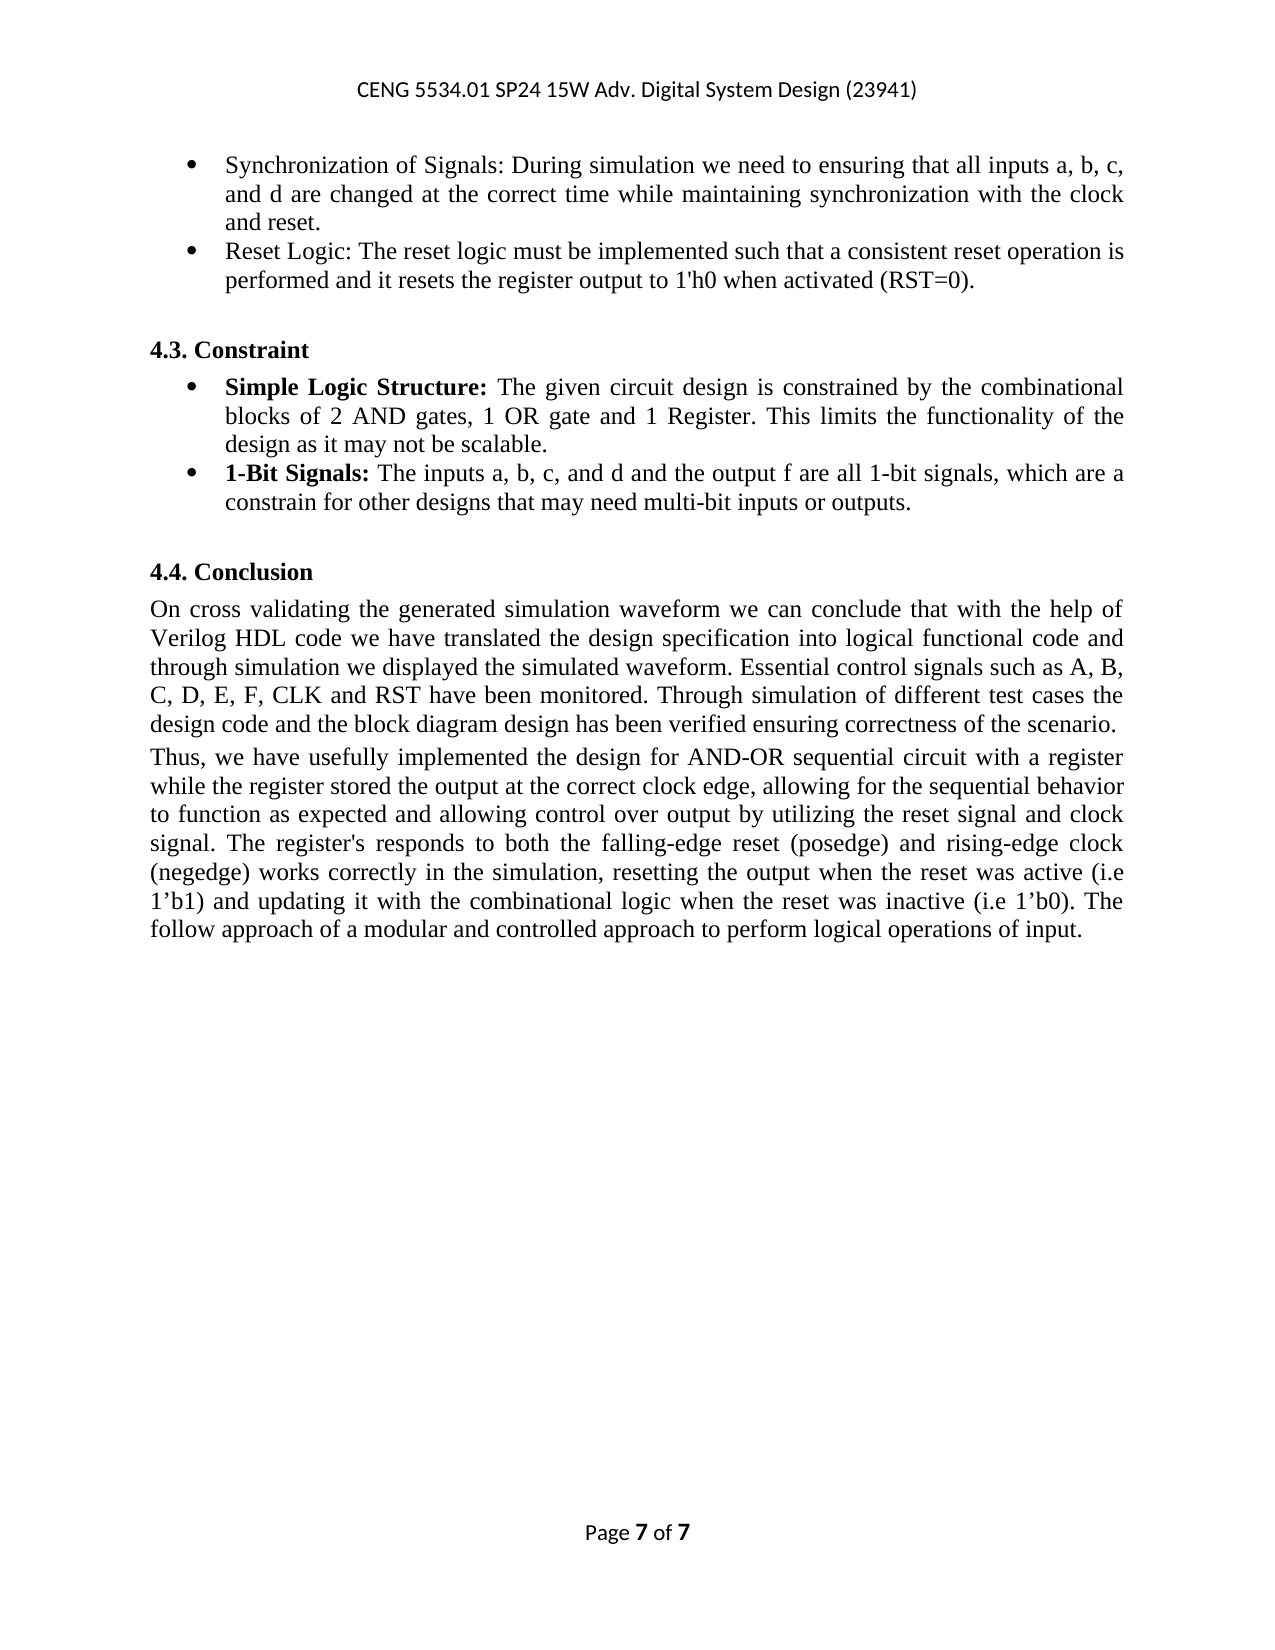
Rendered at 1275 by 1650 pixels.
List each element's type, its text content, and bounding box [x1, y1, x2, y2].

list Simple Logic Structure: The given circuit design is constrained by the combinational blocks of 2 AND gates, 1 OR gate and 1 Register. This limits the functionality of the design as it may not be scalable. [187, 372, 1125, 458]
list Synchronization of Signals: During simulation we need to ensuring that all inputs a, b, c, and d are changed at the correct time while maintaining synchronization with the clock and reset. [187, 150, 1125, 236]
text On cross validating the generated simulation waveform we can conclude that with the help of Verilog HDL code we have translated the design specification into logical functional code and through simulation we displayed the simulated waveform. Essential control signals such as A, B, C, D, E, F, CLK and RST have been monitored. Through simulation of different test cases the design code and the block diagram design has been verified ensuring correctness of the scenario. [150, 594, 1125, 738]
subtitle Constraint [150, 335, 1125, 364]
list 1-Bit Signals: The inputs a, b, c, and d and the output f are all 1-bit signals, which are a constrain for other designs that may need multi-bit inputs or outputs. [187, 458, 1125, 516]
text Thus, we have usefully implemented the design for AND-OR sequential circuit with a register while the register stored the output at the correct clock edge, allowing for the sequential behavior to function as expected and allowing control over output by utilizing the reset signal and clock signal. The register's responds to both the falling-edge reset (posedge) and rising-edge clock (negedge) works correctly in the simulation, resetting the output when the reset was active (i.e 1’b1) and updating it with the combinational logic when the reset was inactive (i.e 1’b0). The follow approach of a modular and controlled approach to perform logical operations of input. [150, 742, 1125, 943]
subtitle Conclusion [150, 557, 1125, 586]
list Reset Logic: The reset logic must be implemented such that a consistent reset operation is performed and it resets the register output to 1'h0 when activated (RST=0). [187, 236, 1125, 294]
